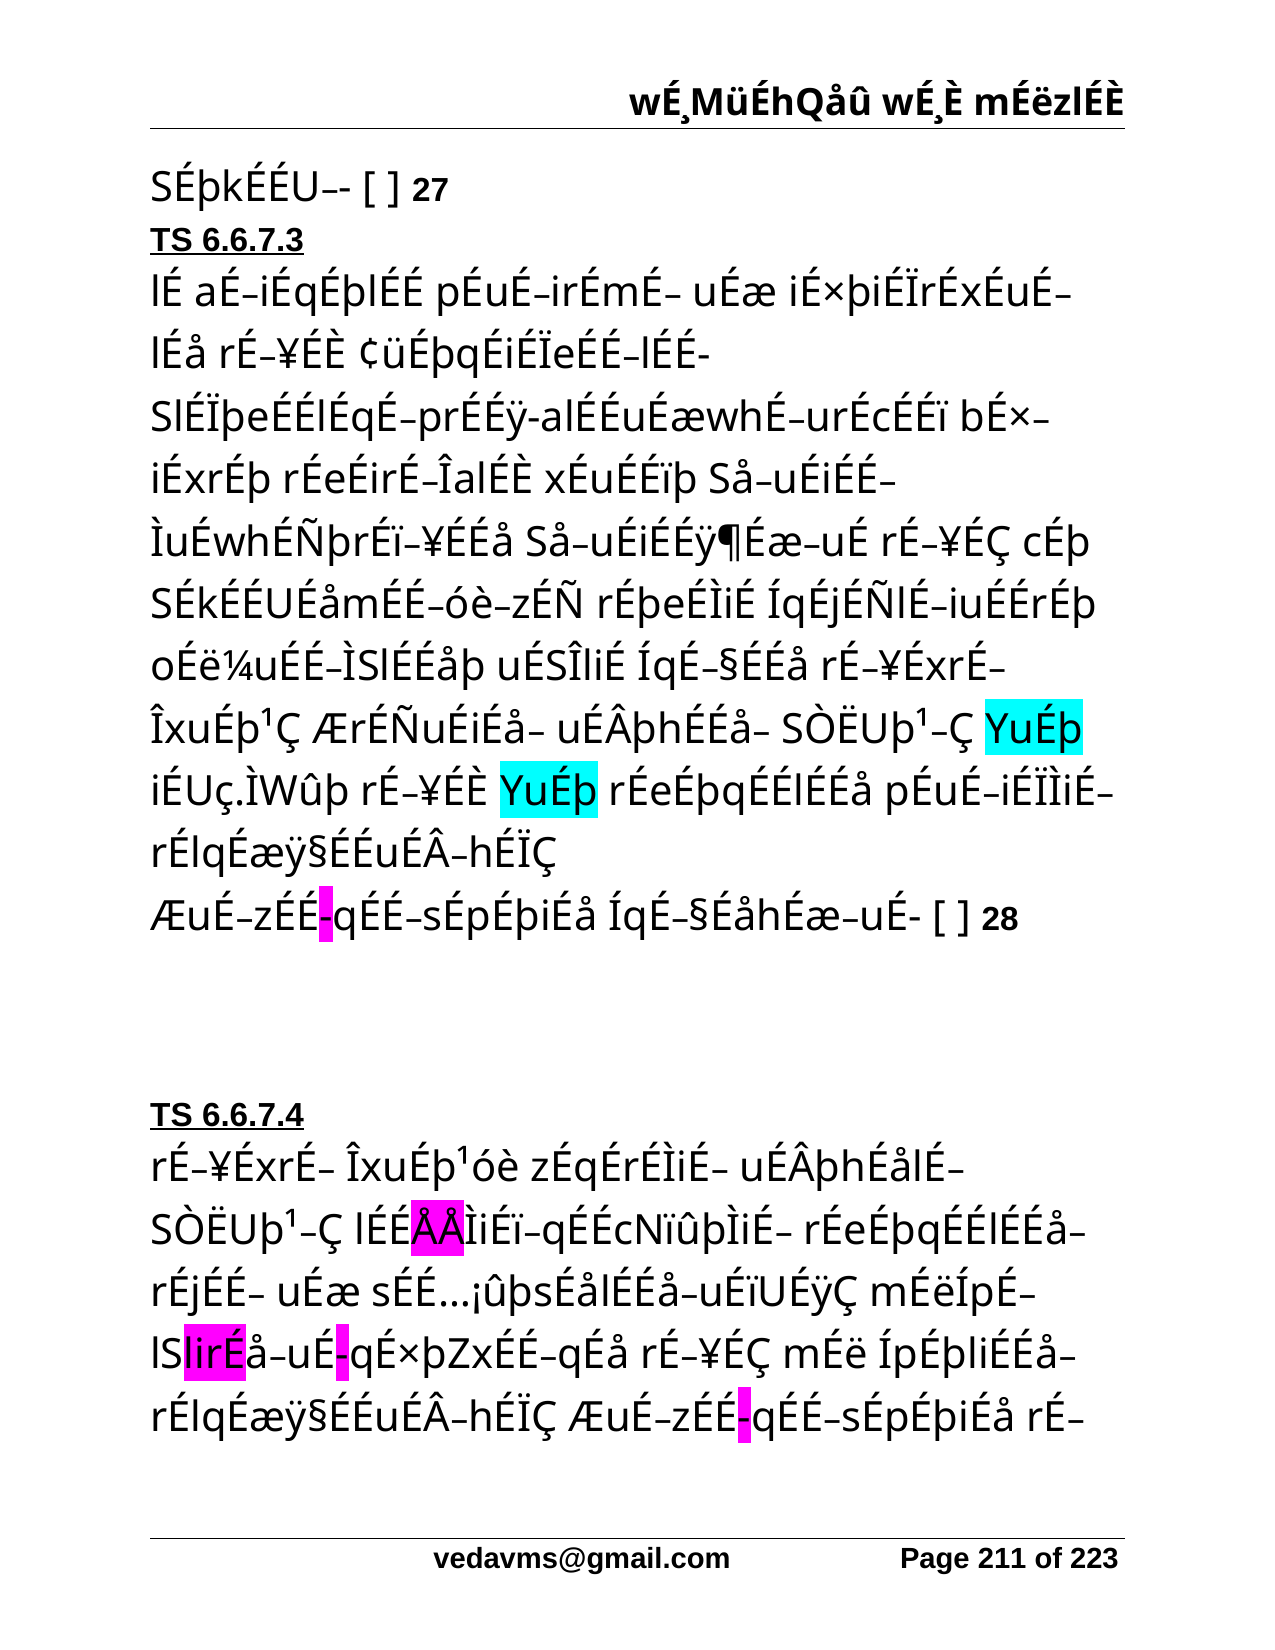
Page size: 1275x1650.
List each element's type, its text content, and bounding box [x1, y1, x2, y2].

text ÌuÉwhÉÑþrÉï–¥ÉÉå Så–uÉiÉÉÿ¶Éæ–uÉ rÉ–¥ÉÇ cÉþ SÉkÉÉUÉåmÉÉ–óè–zÉÑ rÉþeÉÌiÉ ÍqÉjÉÑlÉ–iuÉÉrÉþ oÉë¼uÉÉ–ÌSlÉÉåþ uÉSÎliÉ ÍqÉ–§ÉÉå rÉ–¥ÉxrÉ– ÎxuÉþ¹Ç ÆrÉÑuÉiÉå– uÉÂþhÉÉå– SÒËUþ¹–Ç YuÉþ iÉUç.ÌWûþ rÉ–¥ÉÈ YuÉþ rÉeÉþqÉÉlÉÉå pÉuÉ–iÉÏÌiÉ– rÉlqÉæÿ§ÉÉuÉÂ–hÉÏÇ [150, 511, 1125, 880]
text ÆuÉ–zÉÉ-qÉÉ–sÉpÉþiÉå ÍqÉ–§ÉåhÉæ–uÉ- [ ] 28 [333, 886, 1125, 942]
text SlÉÏþeÉÉlÉqÉ–prÉÉÿ-alÉÉuÉæwhÉ–urÉcÉÉï bÉ×–iÉxrÉþ rÉeÉirÉ–ÎalÉÈ xÉuÉÉïþ Så–uÉiÉÉ– [150, 387, 1125, 506]
text ÆuÉ–zÉÉ-qÉÉ–sÉpÉþiÉå ÍqÉ–§ÉåhÉæ–uÉ- [ ] 28 [150, 886, 319, 942]
text TS 6.6.7.3 [150, 219, 1125, 258]
text TS 6.6.7.4 [150, 1095, 1125, 1133]
text SÉþkÉÉU–- [ ] 27 [150, 157, 1125, 214]
text lÉ aÉ–iÉqÉþlÉÉ pÉuÉ–irÉmÉ– uÉæ iÉ×þiÉÏrÉxÉuÉ–lÉå rÉ–¥ÉÈ ¢üÉþqÉiÉÏeÉÉ–lÉÉ- [150, 262, 1125, 381]
